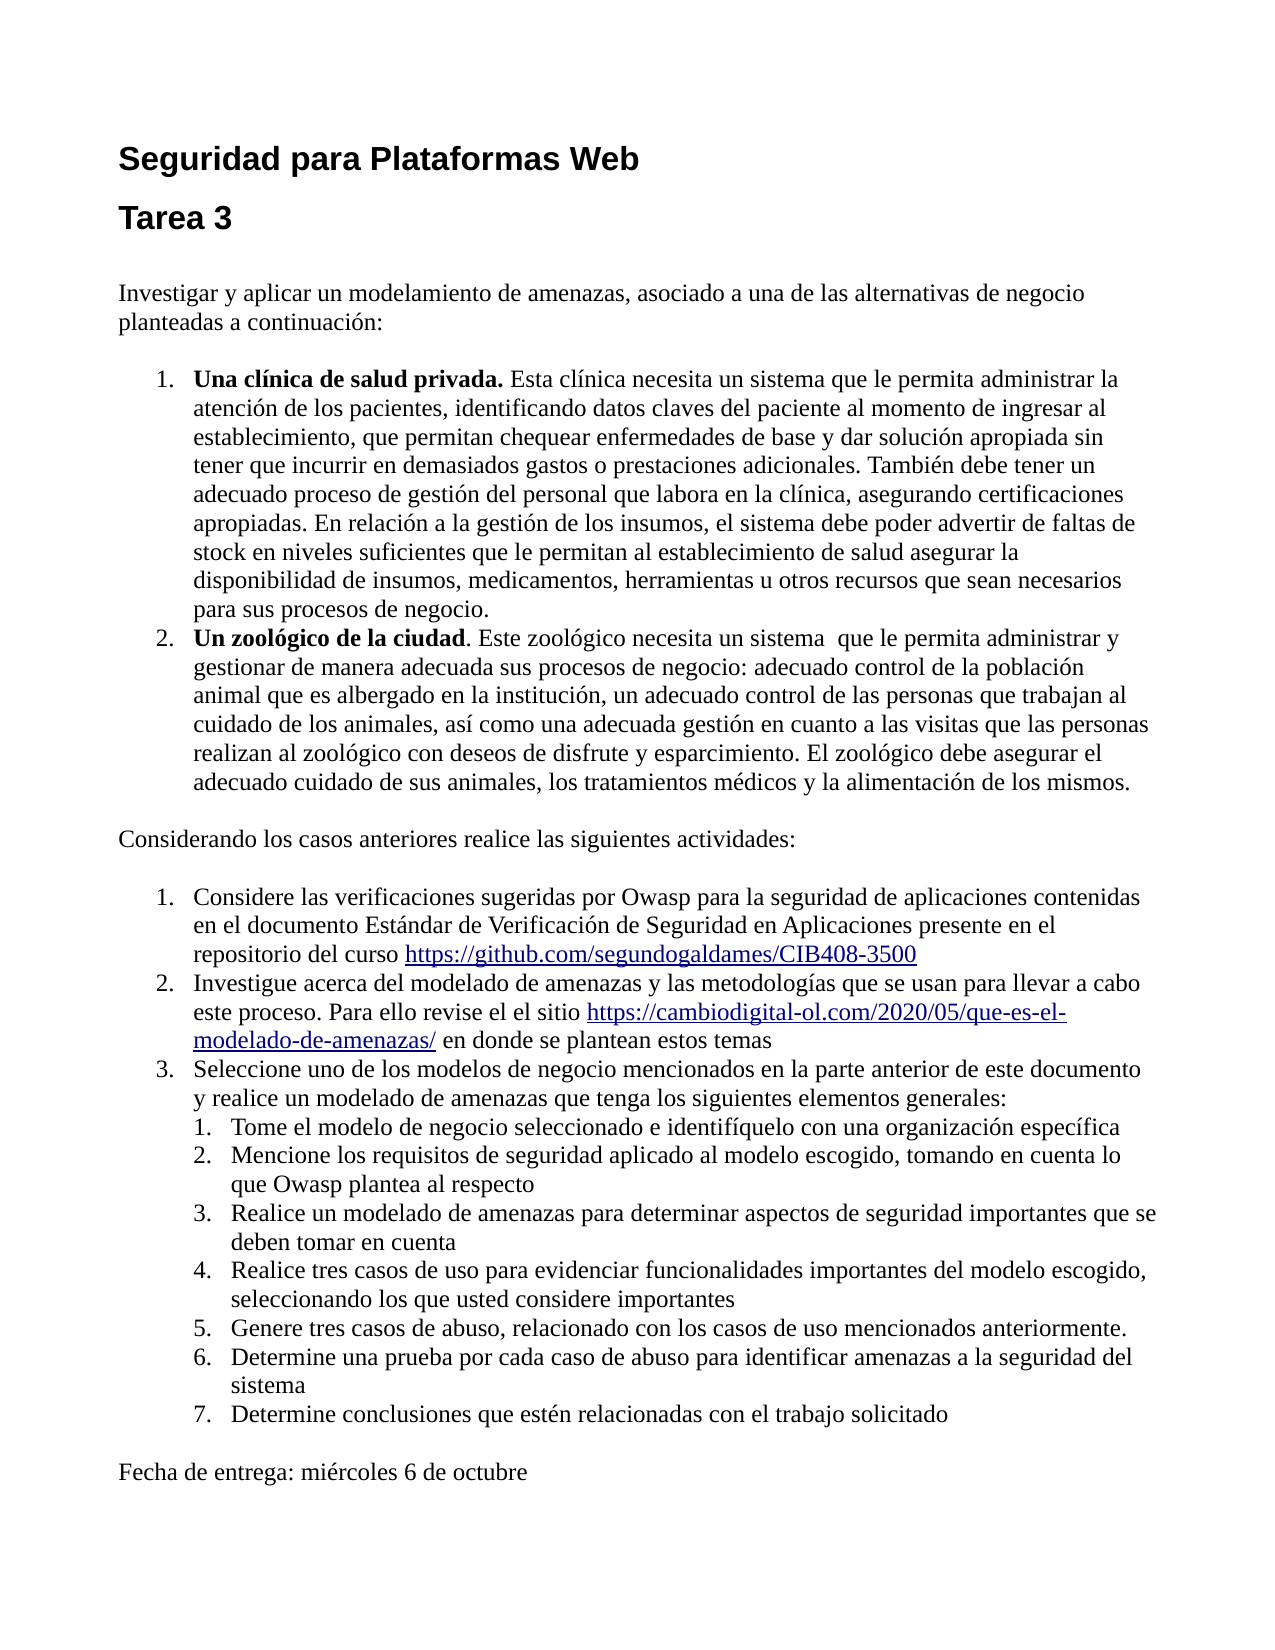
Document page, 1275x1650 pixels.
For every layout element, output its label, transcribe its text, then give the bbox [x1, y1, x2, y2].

list Seleccione uno de los modelos de negocio mencionados en la parte anterior de este documento y realice un modelado de amenazas que tenga los siguientes elementos generales: [156, 1054, 1157, 1112]
subtitle Tarea 3 [118, 198, 1157, 237]
list Genere tres casos de abuso, relacionado con los casos de uso mencionados anteriormente. [193, 1313, 1157, 1342]
text Considerando los casos anteriores realice las siguientes actividades: [118, 824, 1157, 853]
list Considere las verificaciones sugeridas por Owasp para la seguridad de aplicaciones contenidas en el documento Estándar de Verificación de Seguridad en Aplicaciones presente en el repositorio del curso https://github.com/segundogaldames/CIB408-3500 [156, 882, 1157, 968]
text Investigar y aplicar un modelamiento de amenazas, asociado a una de las alternativas de negocio planteadas a continuación: [118, 278, 1157, 335]
list Realice tres casos de uso para evidenciar funcionalidades importantes del modelo escogido, seleccionando los que usted considere importantes [193, 1255, 1157, 1313]
list Realice un modelado de amenazas para determinar aspectos de seguridad importantes que se deben tomar en cuenta [193, 1198, 1157, 1255]
list Investigue acerca del modelado de amenazas y las metodologías que se usan para llevar a cabo este proceso. Para ello revise el el sitio https://cambiodigital-ol.com/2020/05/que-es-el-modelado-de-amenazas/ en donde se plantean estos temas [156, 968, 1157, 1054]
list Una clínica de salud privada. Esta clínica necesita un sistema que le permita administrar la atención de los pacientes, identificando datos claves del paciente al momento de ingresar al establecimiento, que permitan chequear enfermedades de base y dar solución apropiada sin tener que incurrir en demasiados gastos o prestaciones adicionales. También debe tener un adecuado proceso de gestión del personal que labora en la clínica, asegurando certificaciones apropiadas. En relación a la gestión de los insumos, el sistema debe poder advertir de faltas de stock en niveles suficientes que le permitan al establecimiento de salud asegurar la disponibilidad de insumos, medicamentos, herramientas u otros recursos que sean necesarios para sus procesos de negocio. [156, 364, 1157, 623]
list Un zoológico de la ciudad. Este zoológico necesita un sistema que le permita administrar y gestionar de manera adecuada sus procesos de negocio: adecuado control de la población animal que es albergado en la institución, un adecuado control de las personas que trabajan al cuidado de los animales, así como una adecuada gestión en cuanto a las visitas que las personas realizan al zoológico con deseos de disfrute y esparcimiento. El zoológico debe asegurar el adecuado cuidado de sus animales, los tratamientos médicos y la alimentación de los mismos. [156, 623, 1157, 795]
subtitle Seguridad para Plataformas Web [118, 139, 1157, 177]
list Determine una prueba por cada caso de abuso para identificar amenazas a la seguridad del sistema [193, 1342, 1157, 1399]
list Mencione los requisitos de seguridad aplicado al modelo escogido, tomando en cuenta lo que Owasp plantea al respecto [193, 1140, 1157, 1198]
text Fecha de entrega: miércoles 6 de octubre [118, 1457, 1157, 1485]
list Tome el modelo de negocio seleccionado e identifíquelo con una organización específica [193, 1112, 1157, 1140]
list Determine conclusiones que estén relacionadas con el trabajo solicitado [193, 1399, 1157, 1428]
